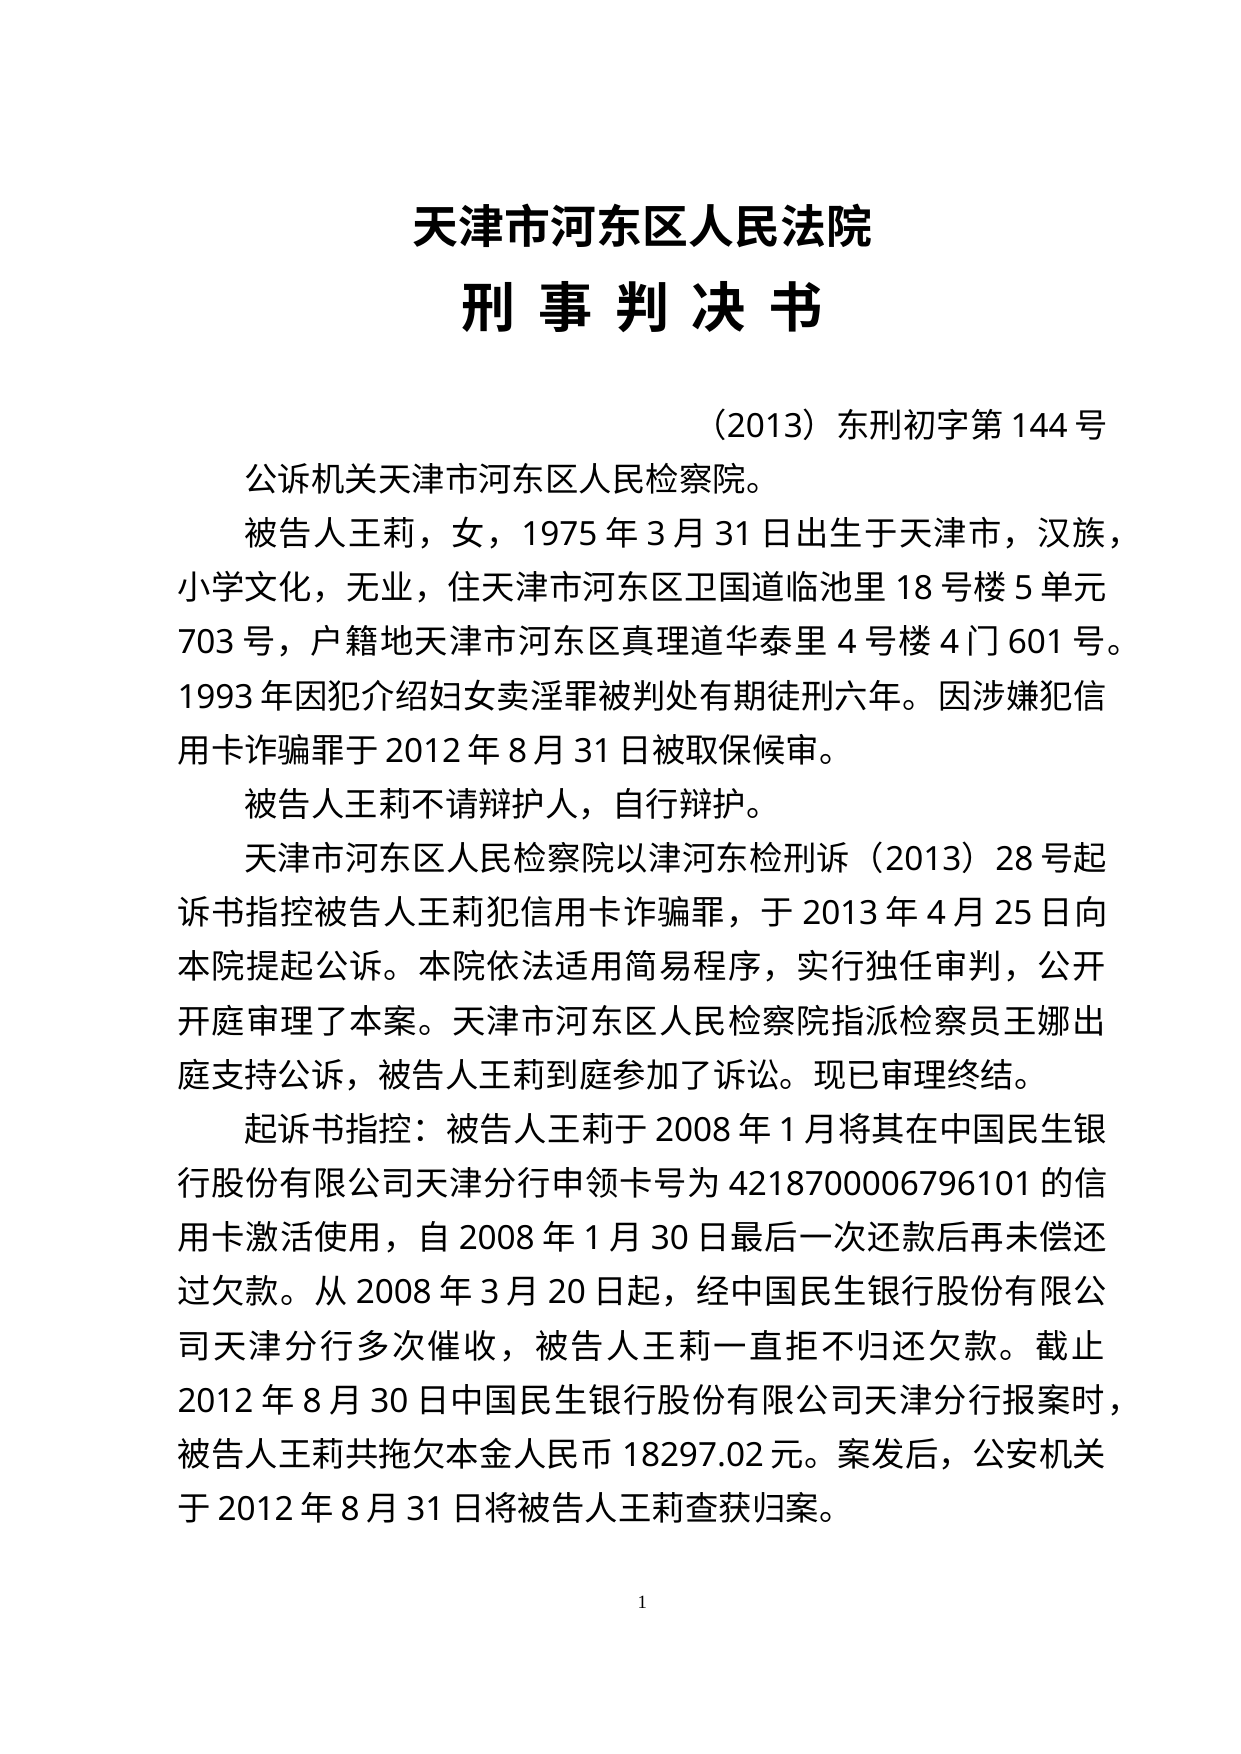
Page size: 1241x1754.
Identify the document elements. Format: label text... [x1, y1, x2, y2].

text 天津市河东区人民检察院以津河东检刑诉（2013）28号起诉书指控被告人王莉犯信用卡诈骗罪，于2013年4月25日向本院提起公诉。本院依法适用简易程序，实行独任审判，公开开庭审理了本案。天津市河东区人民检察院指派检察员王娜出庭支持公诉，被告人王莉到庭参加了诉讼。现已审理终结。 [177, 827, 1107, 1098]
text 天津市河东区人民法院 [177, 177, 1107, 261]
text （2013）东刑初字第144号 [177, 394, 1107, 448]
text 公诉机关天津市河东区人民检察院。 [177, 448, 1107, 502]
text 起诉书指控：被告人王莉于2008年1月将其在中国民生银行股份有限公司天津分行申领卡号为4218700006796101的信用卡激活使用，自2008年1月30日最后一次还款后再未偿还过欠款。从2008年3月20日起，经中国民生银行股份有限公司天津分行多次催收，被告人王莉一直拒不归还欠款。截止2012年8月30日中国民生银行股份有限公司天津分行报案时，被告人王莉共拖欠本金人民币18297.02元。案发后，公安机关于2012年8月31日将被告人王莉查获归案。 [177, 1098, 1107, 1531]
text 刑 事 判 决 书 [177, 261, 1107, 344]
text 被告人王莉，女，1975年3月31日出生于天津市，汉族，小学文化，无业，住天津市河东区卫国道临池里18号楼5单元703号，户籍地天津市河东区真理道华泰里4号楼4门601号。1993年因犯介绍妇女卖淫罪被判处有期徒刑六年。因涉嫌犯信用卡诈骗罪于2012年8月31日被取保候审。 [177, 502, 1107, 773]
text 被告人王莉不请辩护人，自行辩护。 [177, 773, 1107, 827]
